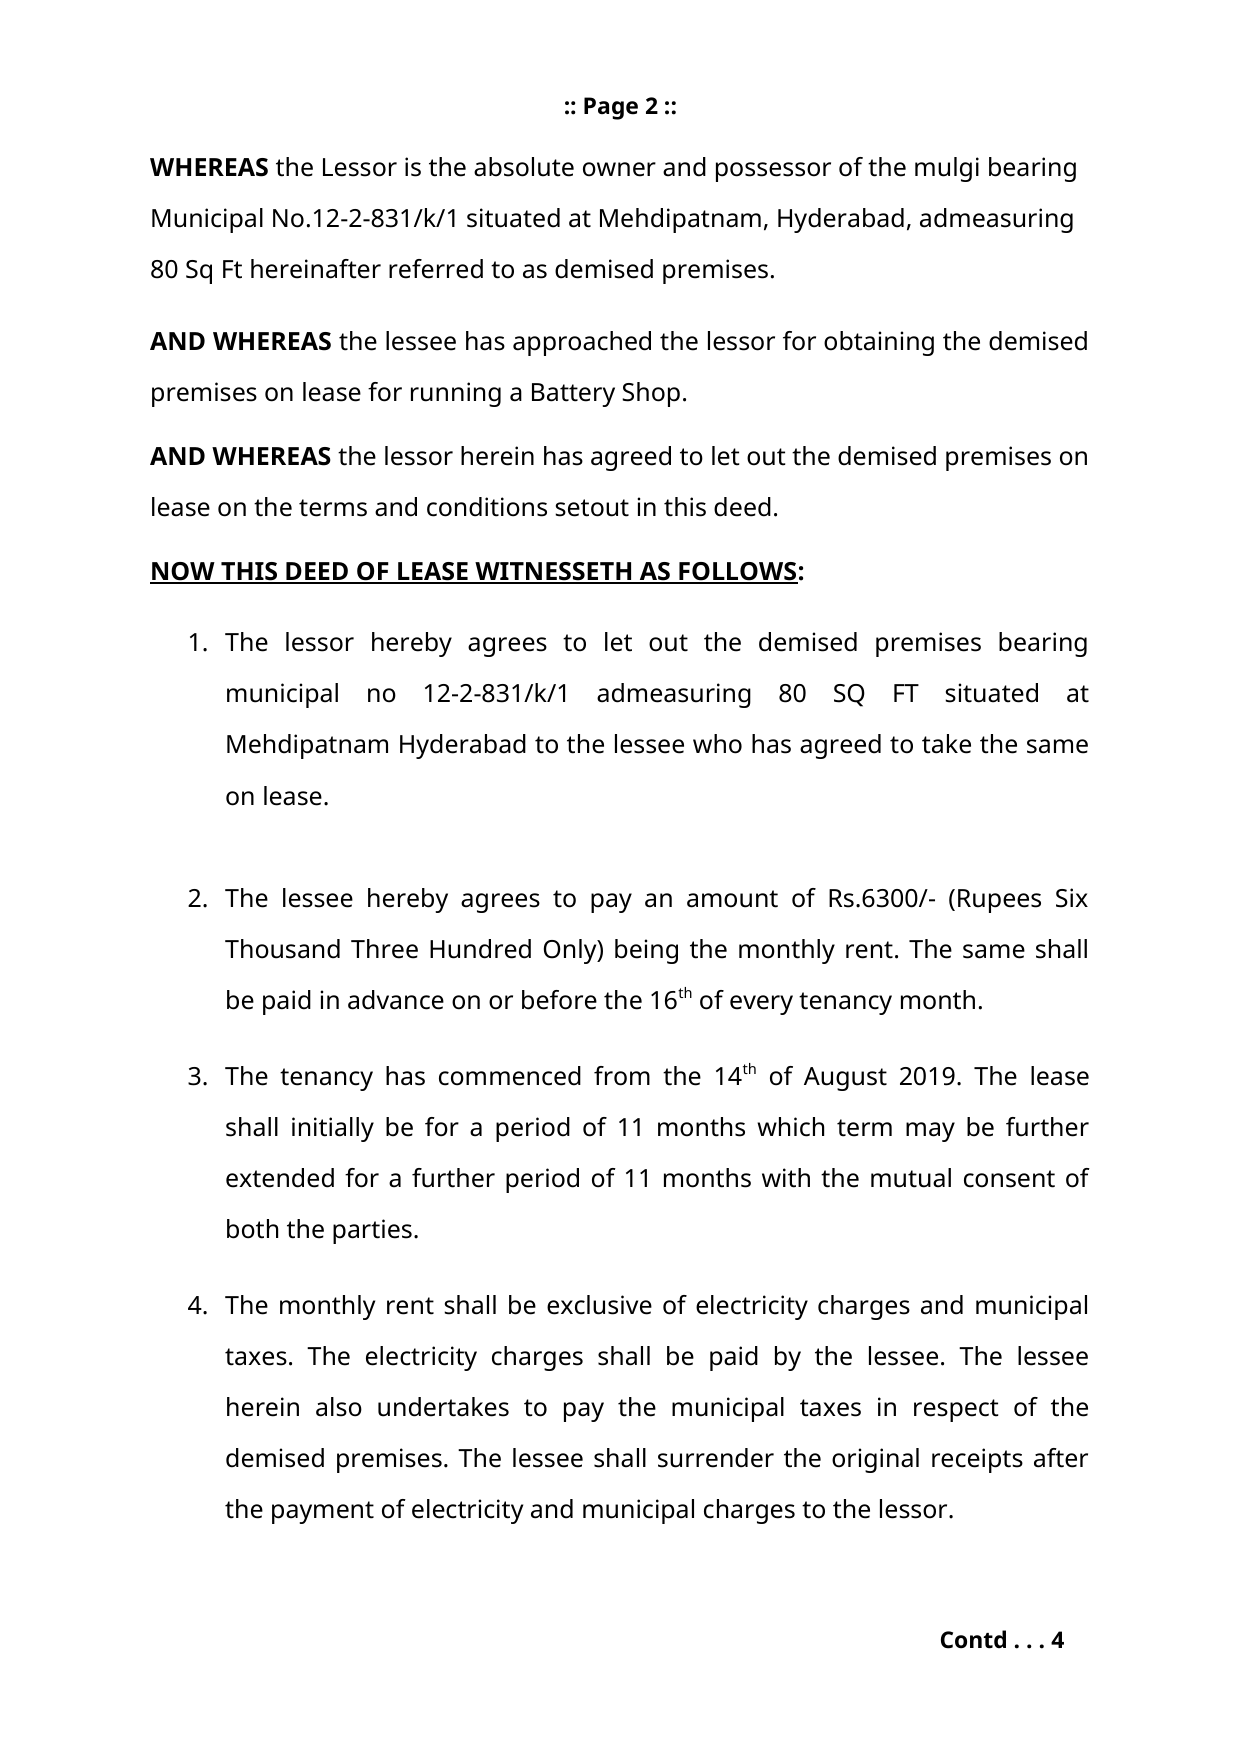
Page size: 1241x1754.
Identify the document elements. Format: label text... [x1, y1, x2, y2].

text WHEREAS the Lessor is the absolute owner and possessor of the mulgi bearing Municipal No.12-2-831/k/1 situated at Mehdipatnam, Hyderabad, admeasuring 80 Sq Ft hereinafter referred to as demised premises. [150, 150, 1090, 286]
text NOW THIS DEED OF LEASE WITNESSETH AS FOLLOWS: [150, 553, 1090, 587]
list The lessee hereby agrees to pay an amount of Rs.6300/- (Rupees Six Thousand Three Hundred Only) being the monthly rent. The same shall be paid in advance on or before the 16th of every tenancy month. [187, 880, 1090, 1016]
list The lessor hereby agrees to let out the demised premises bearing municipal no 12-2-831/k/1 admeasuring 80 SQ FT situated at Mehdipatnam Hyderabad to the lessee who has agreed to take the same on lease. [187, 625, 1090, 812]
list The monthly rent shall be exclusive of electricity charges and municipal taxes. The electricity charges shall be paid by the lessee. The lessee herein also undertakes to pay the municipal taxes in respect of the demised premises. The lessee shall surrender the original receipts after the payment of electricity and municipal charges to the lessor. [187, 1287, 1090, 1526]
text AND WHEREAS the lessee has approached the lessor for obtaining the demised premises on lease for running a Battery Shop. [150, 324, 1090, 409]
text AND WHEREAS the lessor herein has agreed to let out the demised premises on lease on the terms and conditions setout in this deed. [150, 438, 1090, 524]
list The tenancy has commenced from the 14th of August 2019. The lease shall initially be for a period of 11 months which term may be further extended for a further period of 11 months with the mutual consent of both the parties. [187, 1058, 1090, 1246]
